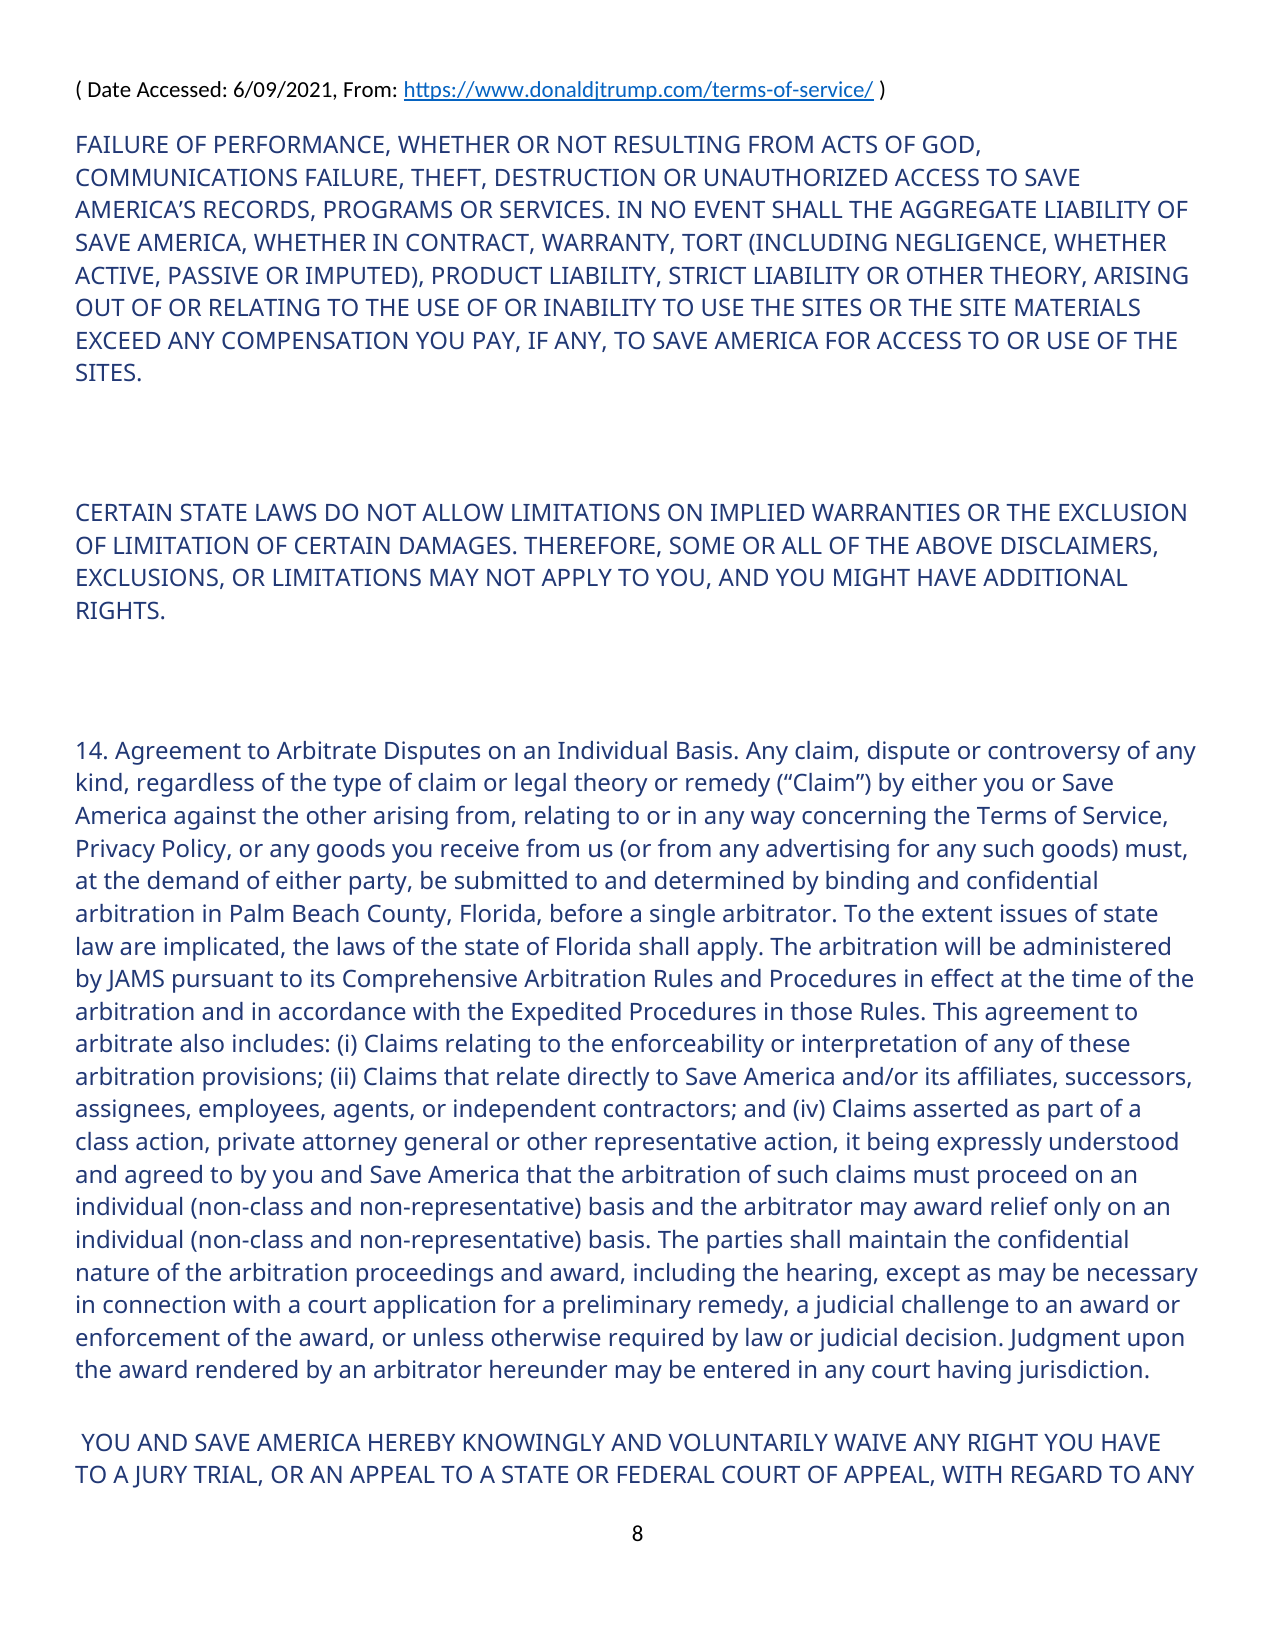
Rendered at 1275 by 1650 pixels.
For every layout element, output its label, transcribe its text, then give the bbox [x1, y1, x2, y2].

text CERTAIN STATE LAWS DO NOT ALLOW LIMITATIONS ON IMPLIED WARRANTIES OR THE EXCLUSION OF LIMITATION OF CERTAIN DAMAGES. THEREFORE, SOME OR ALL OF THE ABOVE DISCLAIMERS, EXCLUSIONS, OR LIMITATIONS MAY NOT APPLY TO YOU, AND YOU MIGHT HAVE ADDITIONAL RIGHTS. [75, 496, 1200, 626]
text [75, 1425, 1200, 1491]
text 14. Agreement to Arbitrate Disputes on an Individual Basis. Any claim, dispute or controversy of any kind, regardless of the type of claim or legal theory or remedy (“Claim”) by either you or Save America against the other arising from, relating to or in any way concerning the Terms of Service, Privacy Policy, or any goods you receive from us (or from any advertising for any such goods) must, at the demand of either party, be submitted to and determined by binding and confidential arbitration in Palm Beach County, Florida, before a single arbitrator. To the extent issues of state law are implicated, the laws of the state of Florida shall apply. The arbitration will be administered by JAMS pursuant to its Comprehensive Arbitration Rules and Procedures in effect at the time of the arbitration and in accordance with the Expedited Procedures in those Rules. This agreement to arbitrate also includes: (i) Claims relating to the enforceability or interpretation of any of these arbitration provisions; (ii) Claims that relate directly to Save America and/or its affiliates, successors, assignees, employees, agents, or independent contractors; and (iv) Claims asserted as part of a class action, private attorney general or other representative action, it being expressly understood and agreed to by you and Save America that the arbitration of such claims must proceed on an individual (non-class and non-representative) basis and the arbitrator may award relief only on an individual (non-class and non-representative) basis. The parties shall maintain the confidential nature of the arbitration proceedings and award, including the hearing, except as may be necessary in connection with a court application for a preliminary remedy, a judicial challenge to an award or enforcement of the award, or unless otherwise required by law or judicial decision. Judgment upon the award rendered by an arbitrator hereunder may be entered in any court having jurisdiction. [75, 734, 1200, 1386]
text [75, 128, 1200, 389]
